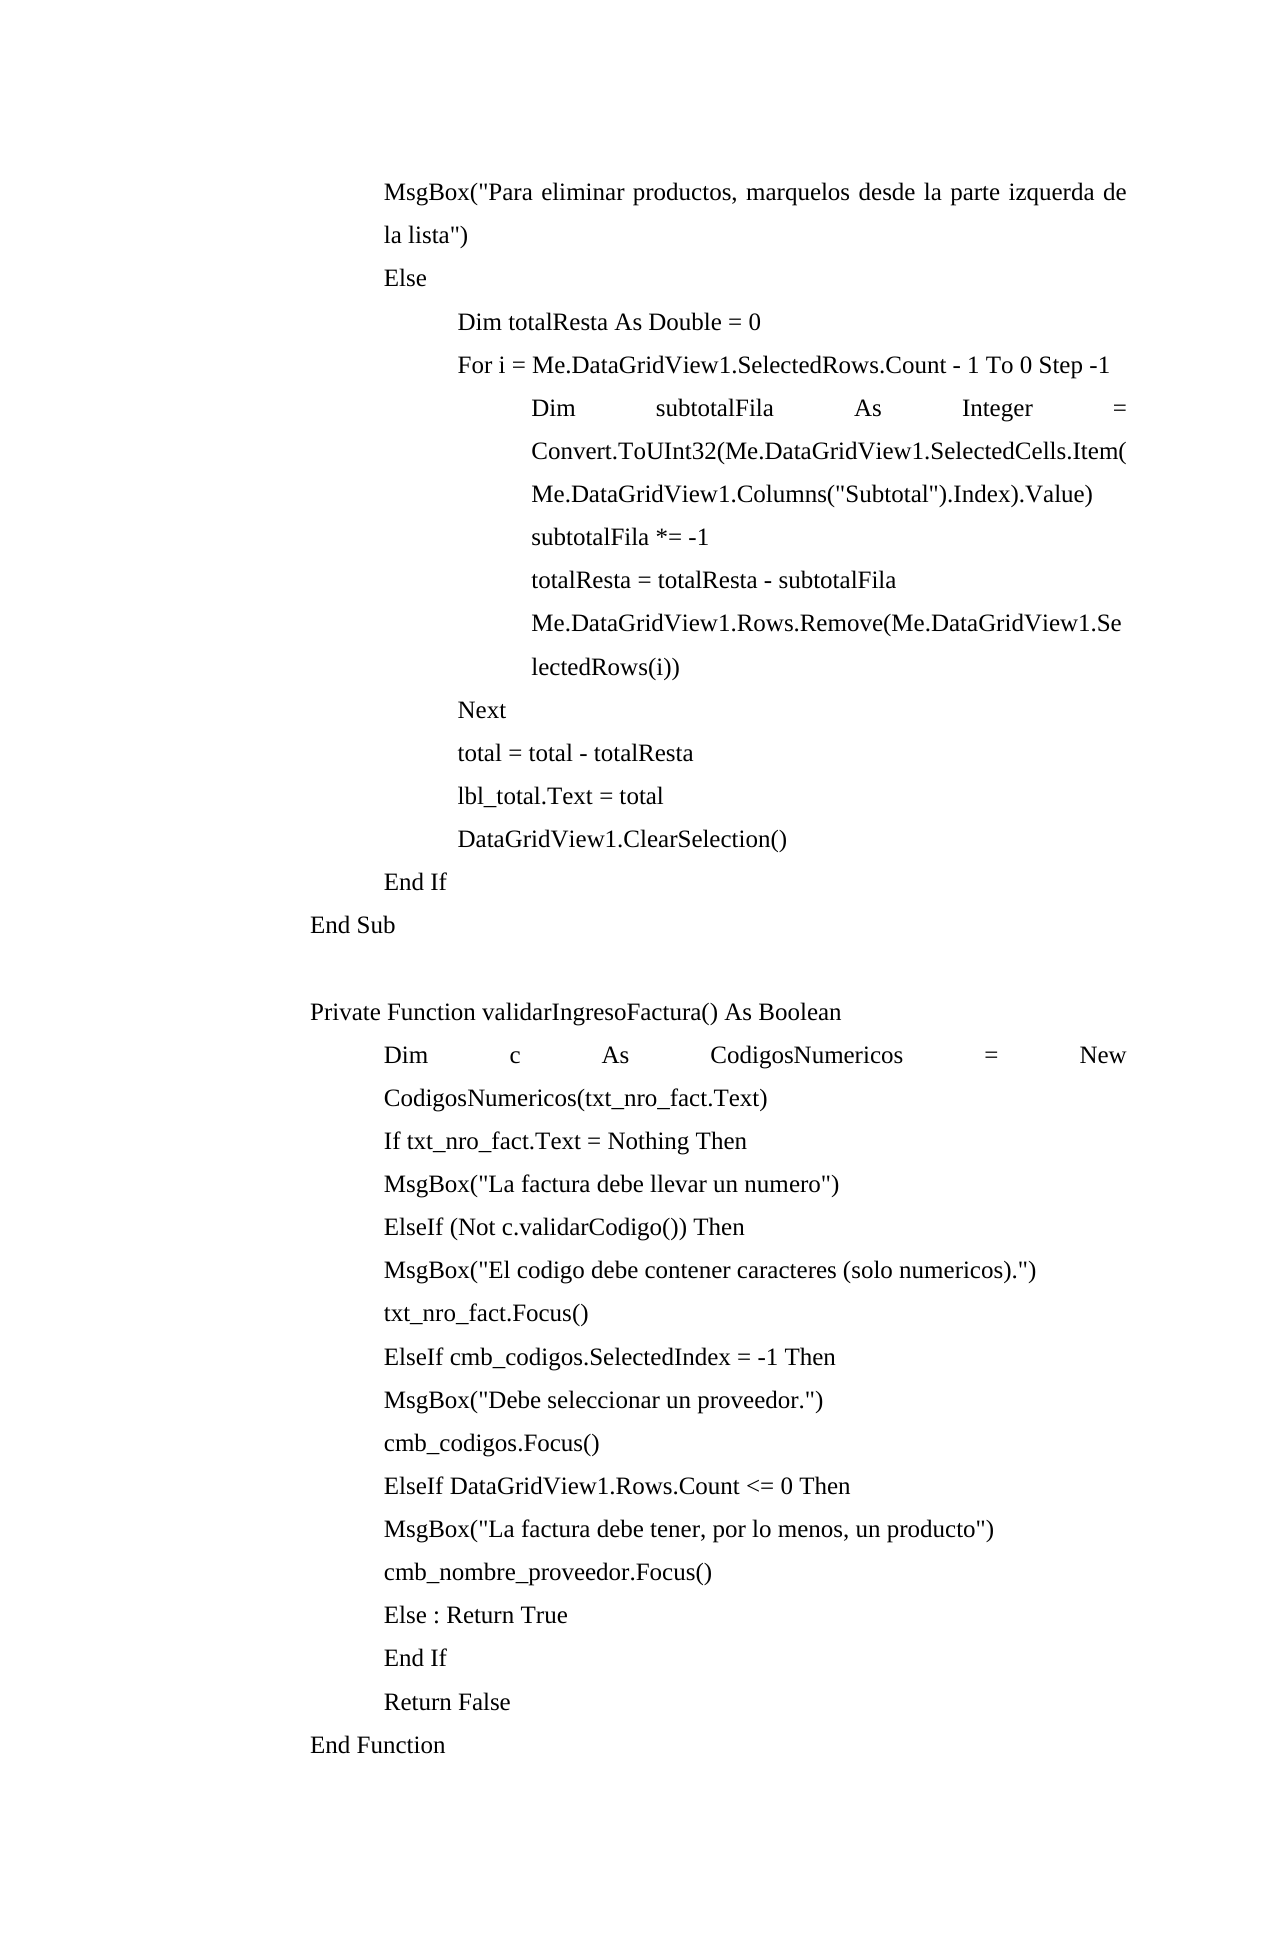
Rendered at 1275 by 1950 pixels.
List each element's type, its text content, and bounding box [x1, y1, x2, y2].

text End Sub [310, 910, 1127, 939]
text Dim totalResta As Double = 0 [457, 307, 1127, 335]
text cmb_nombre_proveedor.Focus() [384, 1557, 1127, 1586]
text totalResta = totalResta - subtotalFila [531, 565, 1127, 594]
text Dim c As CodigosNumericos = New CodigosNumericos(txt_nro_fact.Text) [384, 1040, 1127, 1112]
text subtotalFila *= -1 [531, 522, 1127, 551]
text ElseIf DataGridView1.Rows.Count <= 0 Then [384, 1471, 1127, 1500]
text ElseIf cmb_codigos.SelectedIndex = -1 Then [384, 1342, 1127, 1370]
text Return False [384, 1687, 1127, 1715]
text lbl_total.Text = total [457, 781, 1127, 810]
text Private Function validarIngresoFactura() As Boolean [310, 997, 1127, 1025]
text Else : Return True [384, 1600, 1127, 1629]
text ElseIf (Not c.validarCodigo()) Then [384, 1212, 1127, 1241]
text Else [384, 263, 1127, 292]
text cmb_codigos.Focus() [384, 1428, 1127, 1457]
text DataGridView1.ClearSelection() [457, 824, 1127, 853]
text MsgBox("La factura debe tener, por lo menos, un producto") [384, 1514, 1127, 1543]
text txt_nro_fact.Focus() [384, 1298, 1127, 1327]
text End Function [310, 1730, 1127, 1758]
text MsgBox("Debe seleccionar un proveedor.") [384, 1385, 1127, 1413]
text For i = Me.DataGridView1.SelectedRows.Count - 1 To 0 Step -1 [457, 350, 1127, 378]
text total = total - totalResta [457, 738, 1127, 767]
text End If [384, 867, 1127, 896]
text End If [384, 1643, 1127, 1672]
text MsgBox("La factura debe llevar un numero") [384, 1169, 1127, 1198]
text MsgBox("Para eliminar productos, marquelos desde la parte izquerda de la lista") [384, 177, 1127, 249]
text Me.DataGridView1.Rows.Remove(Me.DataGridView1.SelectedRows(i)) [531, 608, 1127, 680]
text MsgBox("El codigo debe contener caracteres (solo numericos).") [384, 1255, 1127, 1284]
text Next [457, 695, 1127, 723]
text Dim subtotalFila As Integer = Convert.ToUInt32(Me.DataGridView1.SelectedCells.Item(Me.DataGridView1.Columns("Subtotal").Index).Value) [531, 393, 1127, 508]
text If txt_nro_fact.Text = Nothing Then [384, 1126, 1127, 1155]
